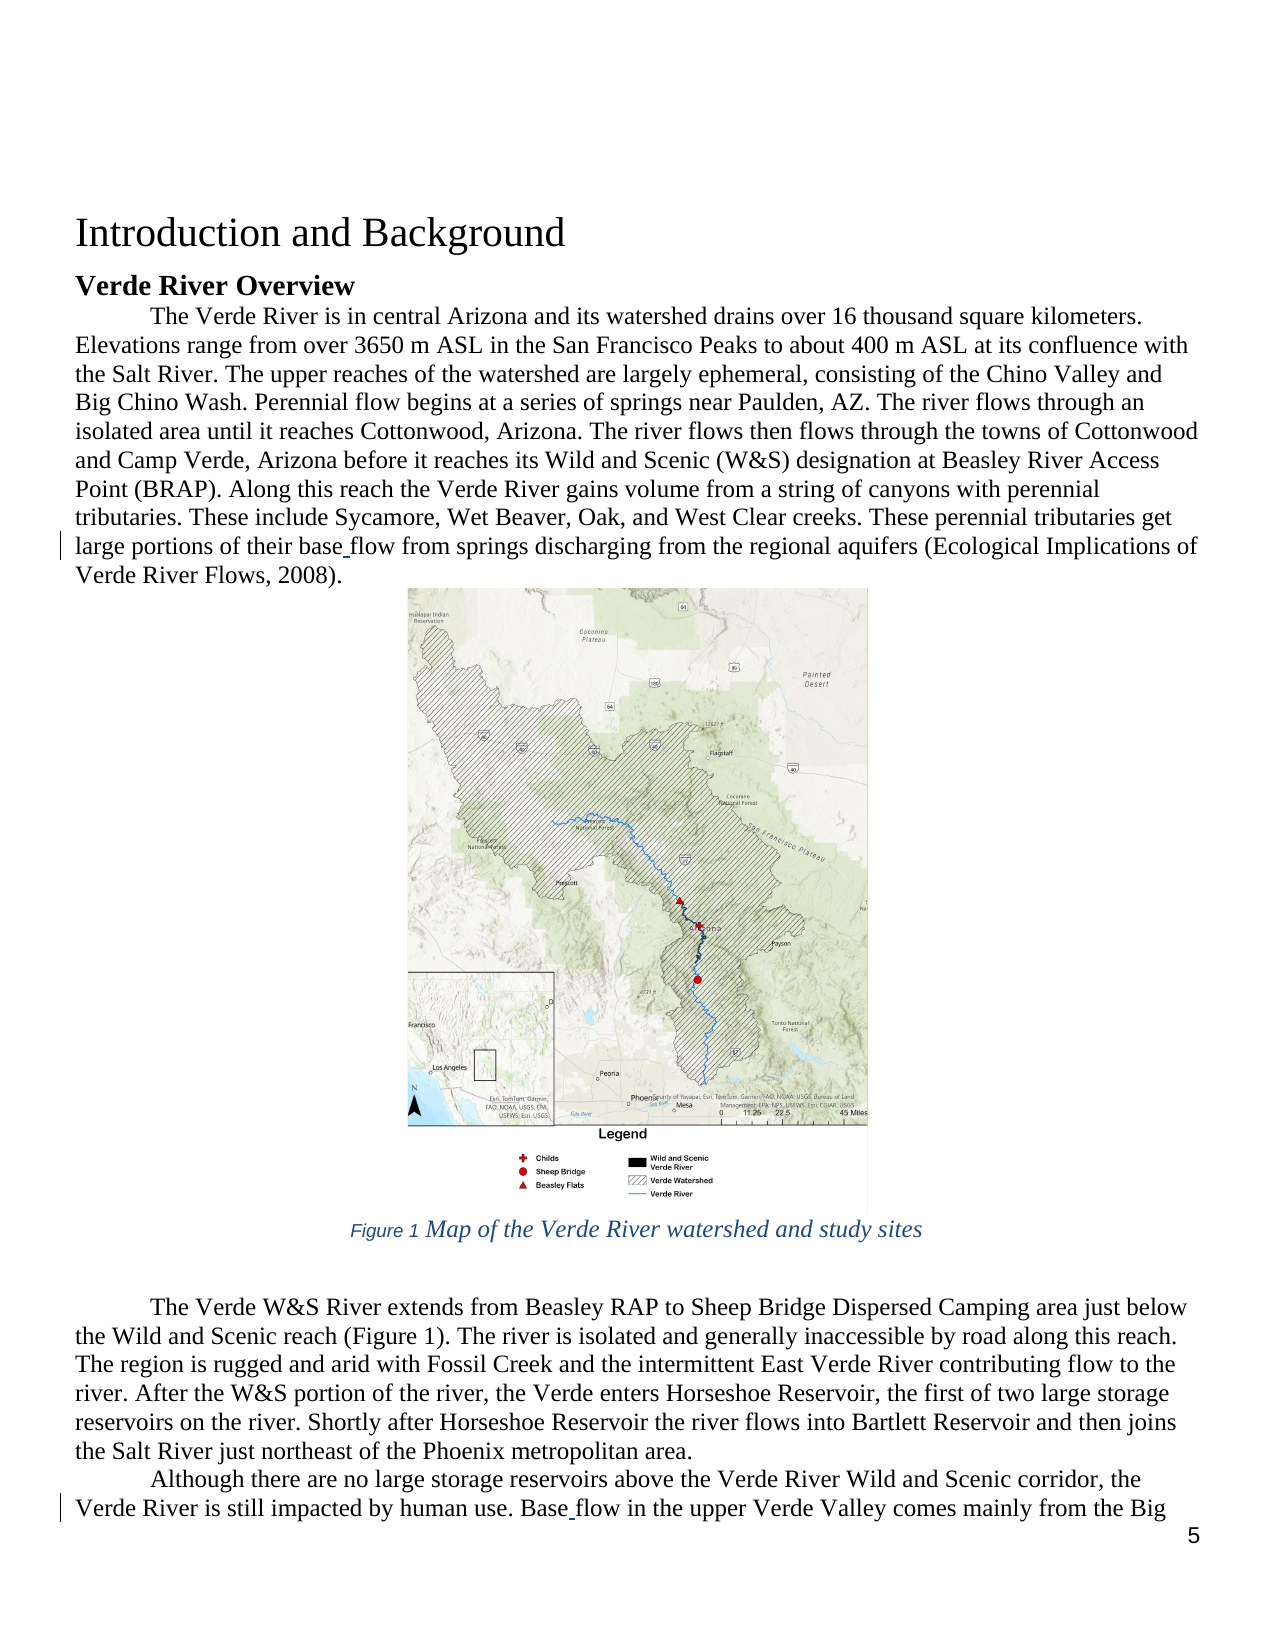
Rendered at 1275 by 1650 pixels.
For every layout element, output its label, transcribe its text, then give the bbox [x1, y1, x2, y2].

text Verde River Overview [75, 268, 1200, 301]
text The Verde River is in central Arizona and its watershed drains over 16 thousand square kilometers. Elevations range from over 3650 m ASL in the San Francisco Peaks to about 400 m ASL at its confluence with the Salt River. The upper reaches of the watershed are largely ephemeral, consisting of the Chino Valley and Big Chino Wash. Perennial flow begins at a series of springs near Paulden, AZ. The river flows through an isolated area until it reaches Cottonwood, Arizona. The river flows then flows through the towns of Cottonwood and Camp Verde, Arizona before it reaches its Wild and Scenic (W&S) designation at Beasley River Access Point (BRAP). Along this reach the Verde River gains volume from a string of canyons with perennial tributaries. These include Sycamore, Wet Beaver, Oak, and West Clear creeks. These perennial tributaries get large portions of their baseflow from springs discharging from the regional aquifers (Ecological Implications of Verde River Flows, 2008). [75, 301, 1200, 589]
picture [407, 588, 868, 1214]
text Figure 1 Map of the Verde River watershed and study sites [75, 1214, 1200, 1242]
text The Verde W&S River extends from Beasley RAP to Sheep Bridge Dispersed Camping area just below the Wild and Scenic reach (Figure 1). The river is isolated and generally inaccessible by road along this reach. The region is rugged and arid with Fossil Creek and the intermittent East Verde River contributing flow to the river. After the W&S portion of the river, the Verde enters Horseshoe Reservoir, the first of two large storage reservoirs on the river. Shortly after Horseshoe Reservoir the river flows into Bartlett Reservoir and then joins the Salt River just northeast of the Phoenix metropolitan area. [75, 1292, 1200, 1464]
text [75, 1464, 1200, 1522]
subtitle Introduction and Background [75, 207, 1200, 255]
